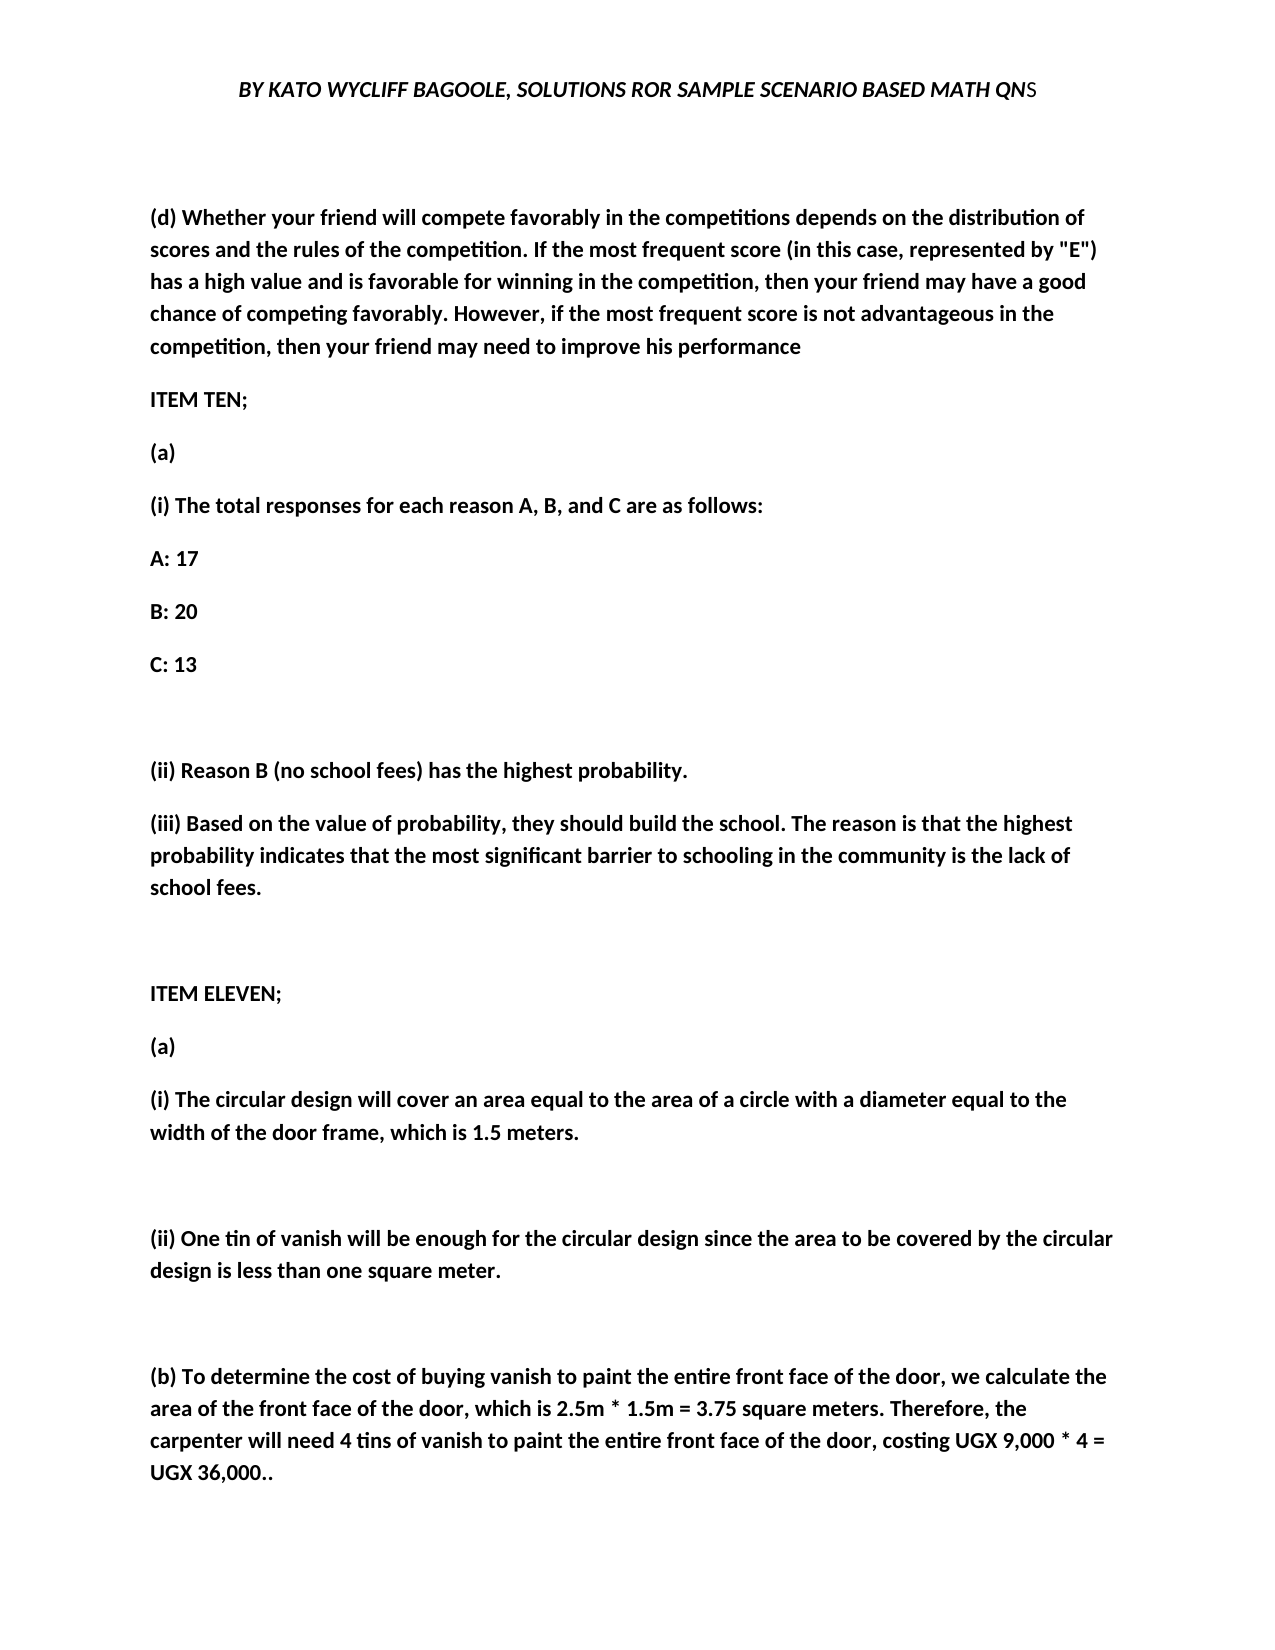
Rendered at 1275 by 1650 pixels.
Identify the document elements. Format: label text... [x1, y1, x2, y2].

text (iii) Based on the value of probability, they should build the school. The reason is that the highest probability indicates that the most significant barrier to schooling in the community is the lack of school fees. [150, 809, 1125, 901]
text (i) The circular design will cover an area equal to the area of a circle with a diameter equal to the width of the door frame, which is 1.5 meters. [150, 1085, 1125, 1146]
text (b) To determine the cost of buying vanish to paint the entire front face of the door, we calculate the area of the front face of the door, which is 2.5m * 1.5m = 3.75 square meters. Therefore, the carpenter will need 4 tins of vanish to paint the entire front face of the door, costing UGX 9,000 * 4 = UGX 36,000.. [150, 1362, 1125, 1486]
text (ii) Reason B (no school fees) has the highest probability. [150, 756, 1125, 784]
text ITEM ELEVEN; [150, 979, 1125, 1007]
text ITEM TEN; [150, 385, 1125, 413]
text C: 13 [150, 650, 1125, 678]
text (i) The total responses for each reason A, B, and C are as follows: [150, 491, 1125, 519]
text (a) [150, 438, 1125, 466]
text B: 20 [150, 597, 1125, 625]
text (a) [150, 1032, 1125, 1060]
text (d) Whether your friend will compete favorably in the competitions depends on the distribution of scores and the rules of the competition. If the most frequent score (in this case, represented by "E") has a high value and is favorable for winning in the competition, then your friend may have a good chance of competing favorably. However, if the most frequent score is not advantageous in the competition, then your friend may need to improve his performance [150, 203, 1125, 360]
text (ii) One tin of vanish will be enough for the circular design since the area to be covered by the circular design is less than one square meter. [150, 1224, 1125, 1284]
text A: 17 [150, 544, 1125, 572]
